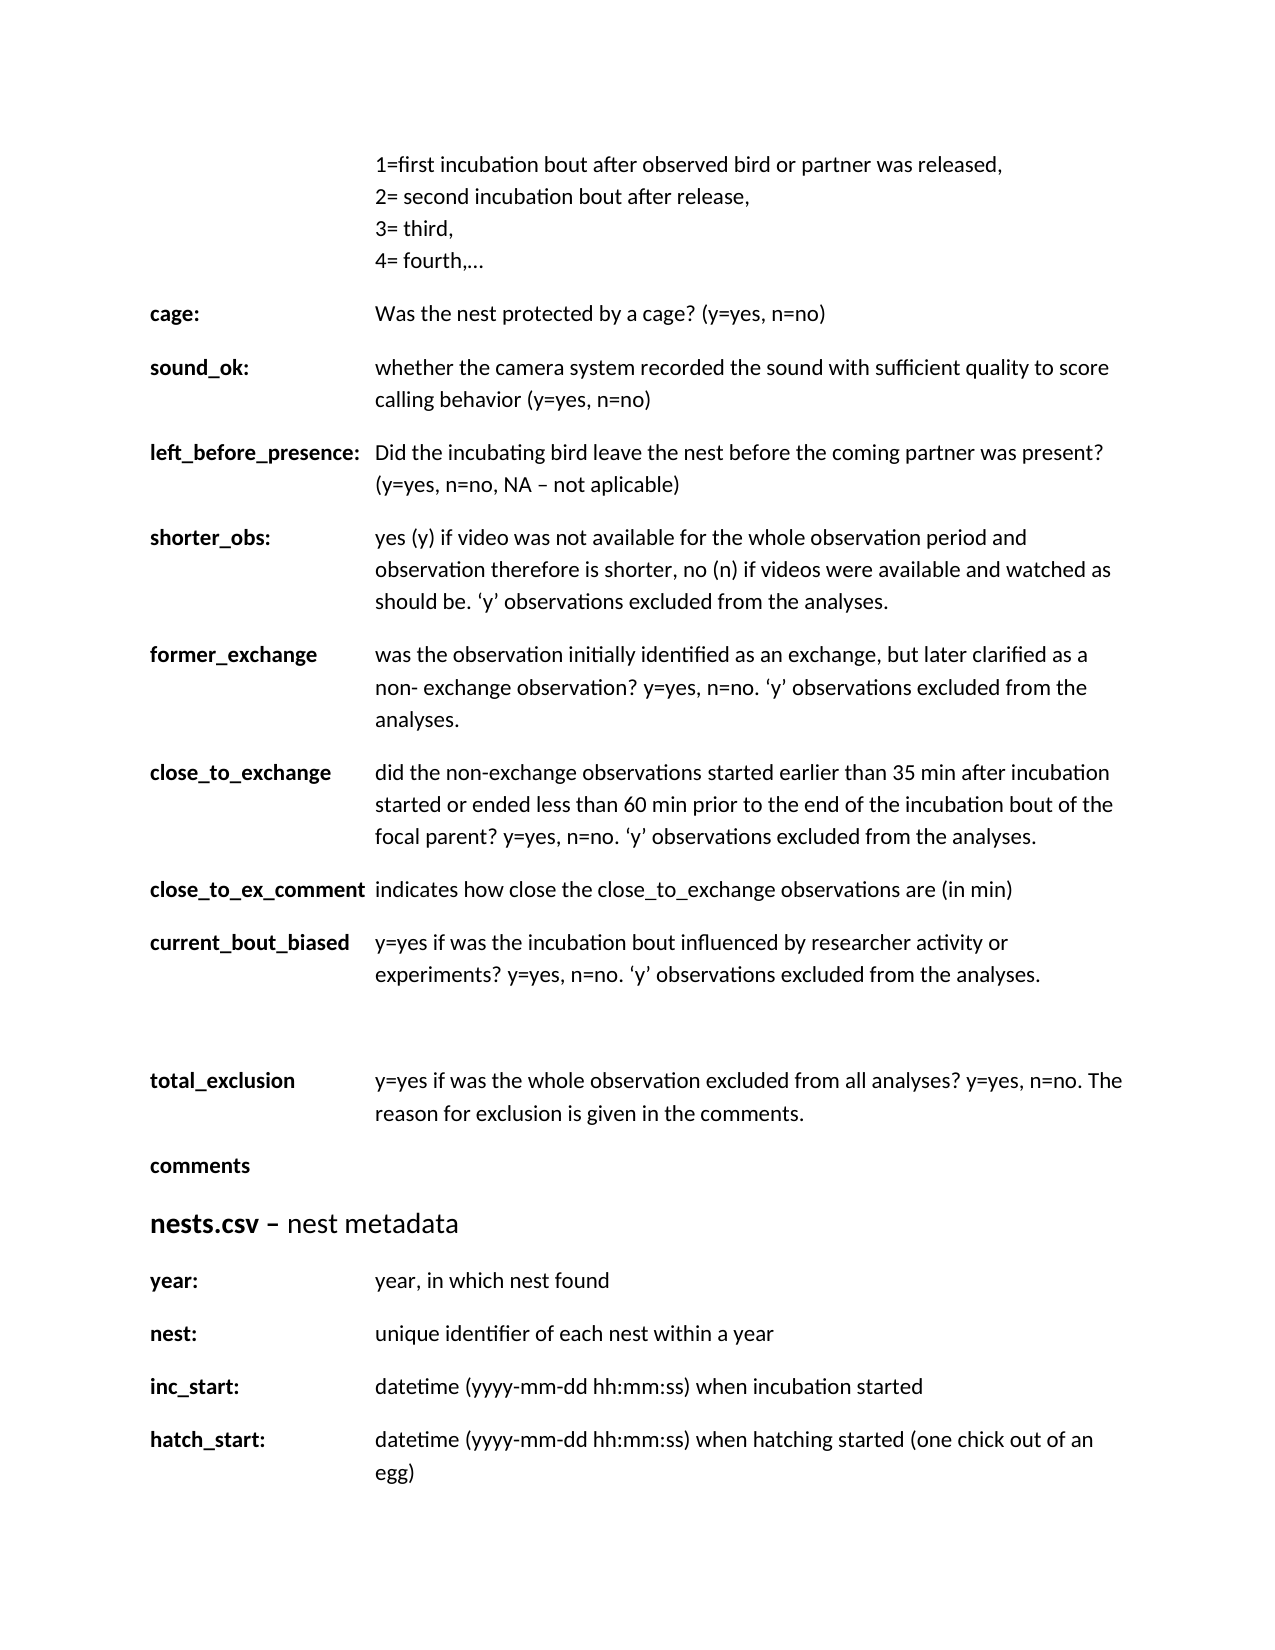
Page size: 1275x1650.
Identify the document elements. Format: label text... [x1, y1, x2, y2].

text current_bout_biased y=yes if was the incubation bout influenced by researcher activity or experiments? y=yes, n=no. ‘y’ observations excluded from the analyses. [150, 928, 1125, 988]
text nest: unique identifier of each nest within a year [150, 1319, 1125, 1347]
text shorter_obs: yes (y) if video was not available for the whole observation period and observation therefore is shorter, no (n) if videos were available and watched as should be. ‘y’ observations excluded from the analyses. [150, 523, 1125, 615]
text year: year, in which nest found [150, 1266, 1125, 1294]
text comments [150, 1152, 1125, 1180]
text close_to_ex_comment indicates how close the close_to_exchange observations are (in min) [150, 875, 1125, 903]
text sound_ok: whether the camera system recorded the sound with sufficient quality to score calling behavior (y=yes, n=no) [150, 353, 1125, 413]
text hatch_start: datetime (yyyy-mm-dd hh:mm:ss) when hatching started (one chick out of an egg) [150, 1426, 1125, 1486]
text former_exchange was the observation initially identified as an exchange, but later clarified as a non- exchange observation? y=yes, n=no. ‘y’ observations excluded from the analyses. [150, 640, 1125, 733]
text nests.csv – nest metadata [150, 1205, 1125, 1240]
text inc_start: datetime (yyyy-mm-dd hh:mm:ss) when incubation started [150, 1372, 1125, 1401]
text close_to_exchange did the non-exchange observations started earlier than 35 min after incubation started or ended less than 60 min prior to the end of the incubation bout of the focal parent? y=yes, n=no. ‘y’ observations excluded from the analyses. [150, 758, 1125, 850]
text left_before_presence: Did the incubating bird leave the nest before the coming partner was present? (y=yes, n=no, NA – not aplicable) [150, 438, 1125, 498]
text 1=first incubation bout after observed bird or partner was released, 2= second incubation bout after release, 3= third, 4= fourth,… [375, 150, 1125, 274]
text total_exclusion y=yes if was the whole observation excluded from all analyses? y=yes, n=no. The reason for exclusion is given in the comments. [150, 1066, 1125, 1127]
text cage: Was the nest protected by a cage? (y=yes, n=no) [150, 299, 1125, 328]
